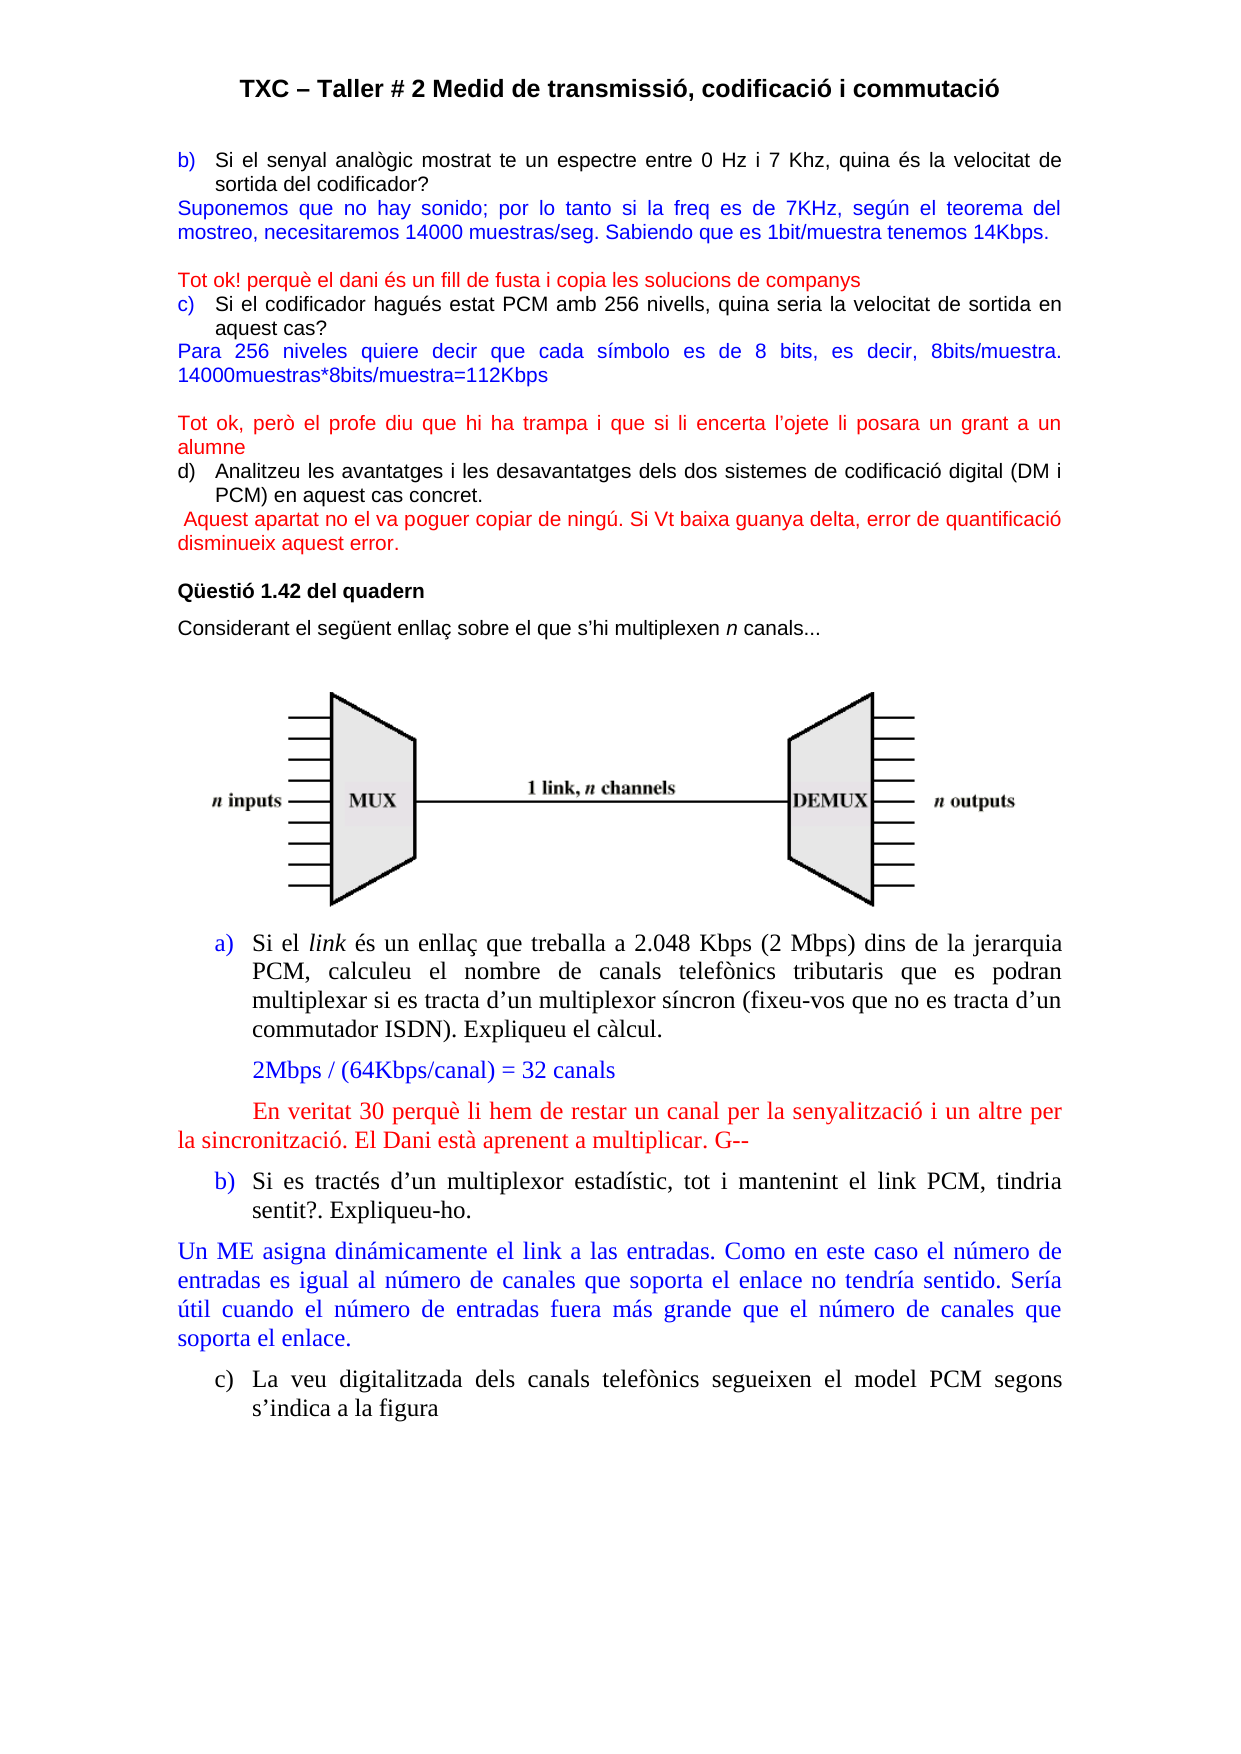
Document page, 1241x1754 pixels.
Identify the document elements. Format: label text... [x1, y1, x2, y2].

list Si el link és un enllaç que treballa a 2.048 Kbps (2 Mbps) dins de la jerarquia PCM, calculeu el nombre de canals telefònics tributaris que es podran multiplexar si es tracta d’un multiplexor síncron (fixeu-vos que no es tracta d’un commutador ISDN). Expliqueu el càlcul. [214, 928, 1063, 1043]
text En veritat 30 perquè li hem de restar un canal per la senyalització i un altre per la sincronització. El Dani està aprenent a multiplicar. G-- [177, 1096, 1063, 1154]
picture [204, 692, 1036, 916]
text Tot ok, però el profe diu que hi ha trampa i que si li encerta l’ojete li posara un grant a un alumne [177, 411, 1063, 459]
text Qüestió 1.42 del quadern [177, 579, 1063, 603]
text Aquest apartat no el va poguer copiar de ningú. Si Vt baixa guanya delta, error de quantificació disminueix aquest error. [177, 507, 1063, 555]
list Si el codificador hagués estat PCM amb 256 nivells, quina seria la velocitat de sortida en aquest cas? [177, 291, 1063, 339]
text Para 256 niveles quiere decir que cada símbolo es de 8 bits, es decir, 8bits/muestra. 14000muestras*8bits/muestra=112Kbps [177, 339, 1063, 387]
text Considerant el següent enllaç sobre el que s’hi multiplexen n canals... [177, 615, 1063, 639]
text Un ME asigna dinámicamente el link a las entradas. Como en este caso el número de entradas es igual al número de canales que soporta el enlace no tendría sentido. Sería útil cuando el número de entradas fuera más grande que el número de canales que soporta el enlace. [177, 1236, 1063, 1351]
list Si es tractés d’un multiplexor estadístic, tot i mantenint el link PCM, tindria sentit?. Expliqueu-ho. [214, 1166, 1063, 1224]
text 2Mbps / (64Kbps/canal) = 32 canals [177, 1055, 1063, 1084]
text Tot ok! perquè el dani és un fill de fusta i copia les solucions de companys [177, 267, 1063, 291]
list Si el senyal analògic mostrat te un espectre entre 0 Hz i 7 Khz, quina és la velocitat de sortida del codificador? [177, 148, 1063, 196]
list Analitzeu les avantatges i les desavantatges dels dos sistemes de codificació digital (DM i PCM) en aquest cas concret. [177, 459, 1063, 507]
text Suponemos que no hay sonido; por lo tanto si la freq es de 7KHz, según el teorema del mostreo, necesitaremos 14000 muestras/seg. Sabiendo que es 1bit/muestra tenemos 14Kbps. [177, 196, 1063, 243]
list La veu digitalitzada dels canals telefònics segueixen el model PCM segons s’indica a la figura [214, 1364, 1063, 1421]
